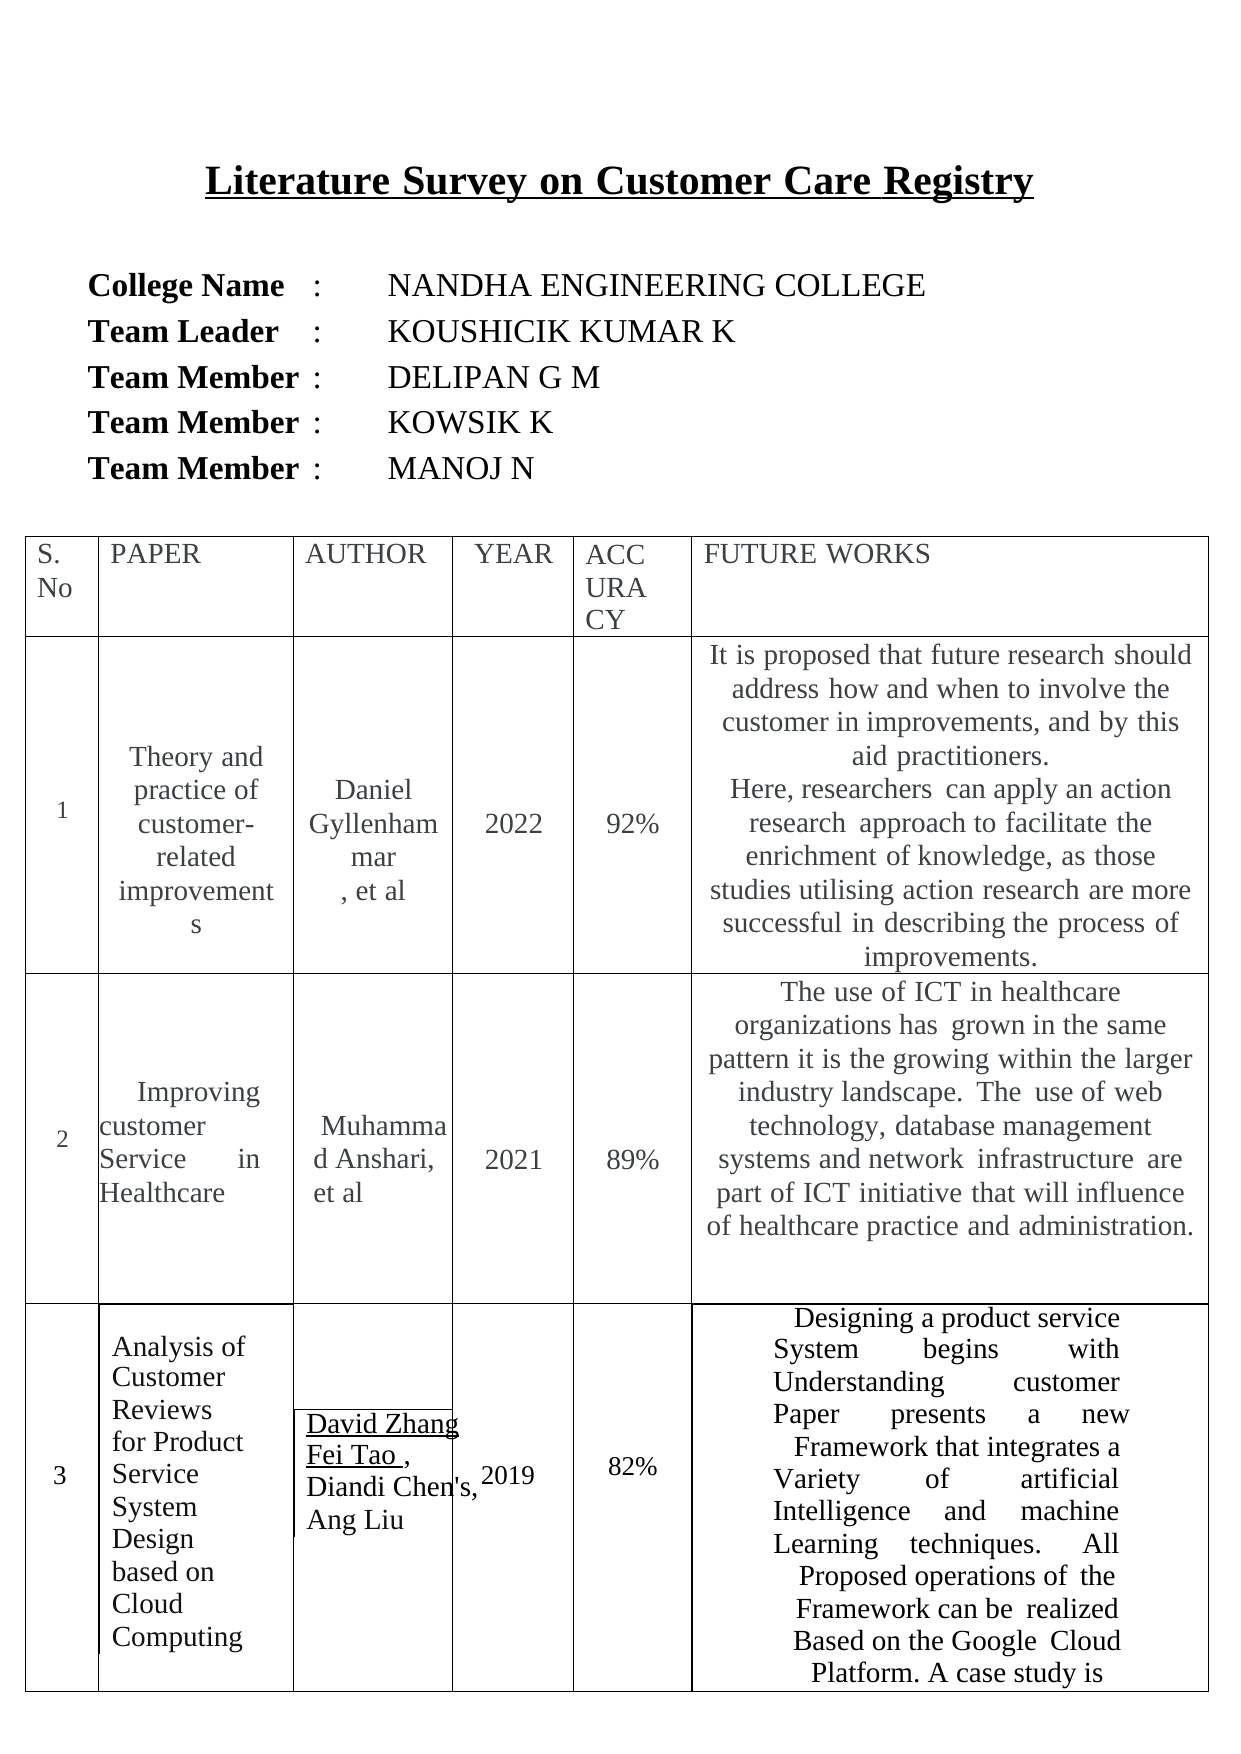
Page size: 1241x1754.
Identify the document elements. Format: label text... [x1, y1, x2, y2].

table_cell 1 [26, 637, 98, 973]
table_cell Theory and practice of customer- related improvements [99, 637, 293, 973]
text Literature Survey on Customer Care Registry [203, 155, 1035, 203]
table_cell 2021 [453, 974, 573, 1303]
table_cell [294, 1410, 452, 1691]
table_header S. No [26, 537, 98, 636]
table_header AUTHOR [294, 537, 452, 636]
table_cell 3 [26, 1304, 98, 1691]
table_cell [294, 1304, 452, 1409]
table_cell [693, 1305, 1208, 1691]
table_cell 2019 [453, 1304, 573, 1691]
table_cell 82% [574, 1304, 691, 1691]
text Team Member : MANOJ N [12, 448, 1035, 486]
table_cell Muhammad Anshari, et al [294, 974, 452, 1303]
table_cell 92% [574, 637, 691, 973]
table_header PAPER [99, 537, 293, 636]
table_cell 2022 [453, 637, 573, 973]
table_header YEAR [453, 537, 573, 636]
text Team Member : KOWSIK K [12, 402, 1035, 441]
table_cell Improving customer Service in Healthcare [99, 974, 293, 1303]
table_cell 89% [574, 974, 691, 1303]
text Team Member : DELIPAN G M [12, 357, 1035, 395]
text College Name : NANDHA ENGINEERING COLLEGE [12, 266, 1035, 304]
table_cell It is proposed that future research should address how and when to involve the customer in improvements, and by this aid practitioners. Here, researchers can apply an action research approach to facilitate the enrichment of knowledge, as those studies utilising action research are more successful in describing the process of improvements. [692, 637, 1208, 973]
table_header ACC URA CY [574, 537, 691, 636]
table_cell Daniel Gyllenhammar , et al [294, 637, 452, 973]
table_cell The use of ICT in healthcare organizations has grown in the same pattern it is the growing within the larger industry landscape. The use of web technology, database management systems and network infrastructure are part of ICT initiative that will influence of healthcare practice and administration. [692, 974, 1208, 1303]
text Team Leader : KOUSHICIK KUMAR K [12, 311, 1035, 349]
table_cell [99, 1305, 293, 1691]
table_cell 2 [26, 974, 98, 1303]
table_header FUTURE WORKS [692, 537, 1208, 636]
